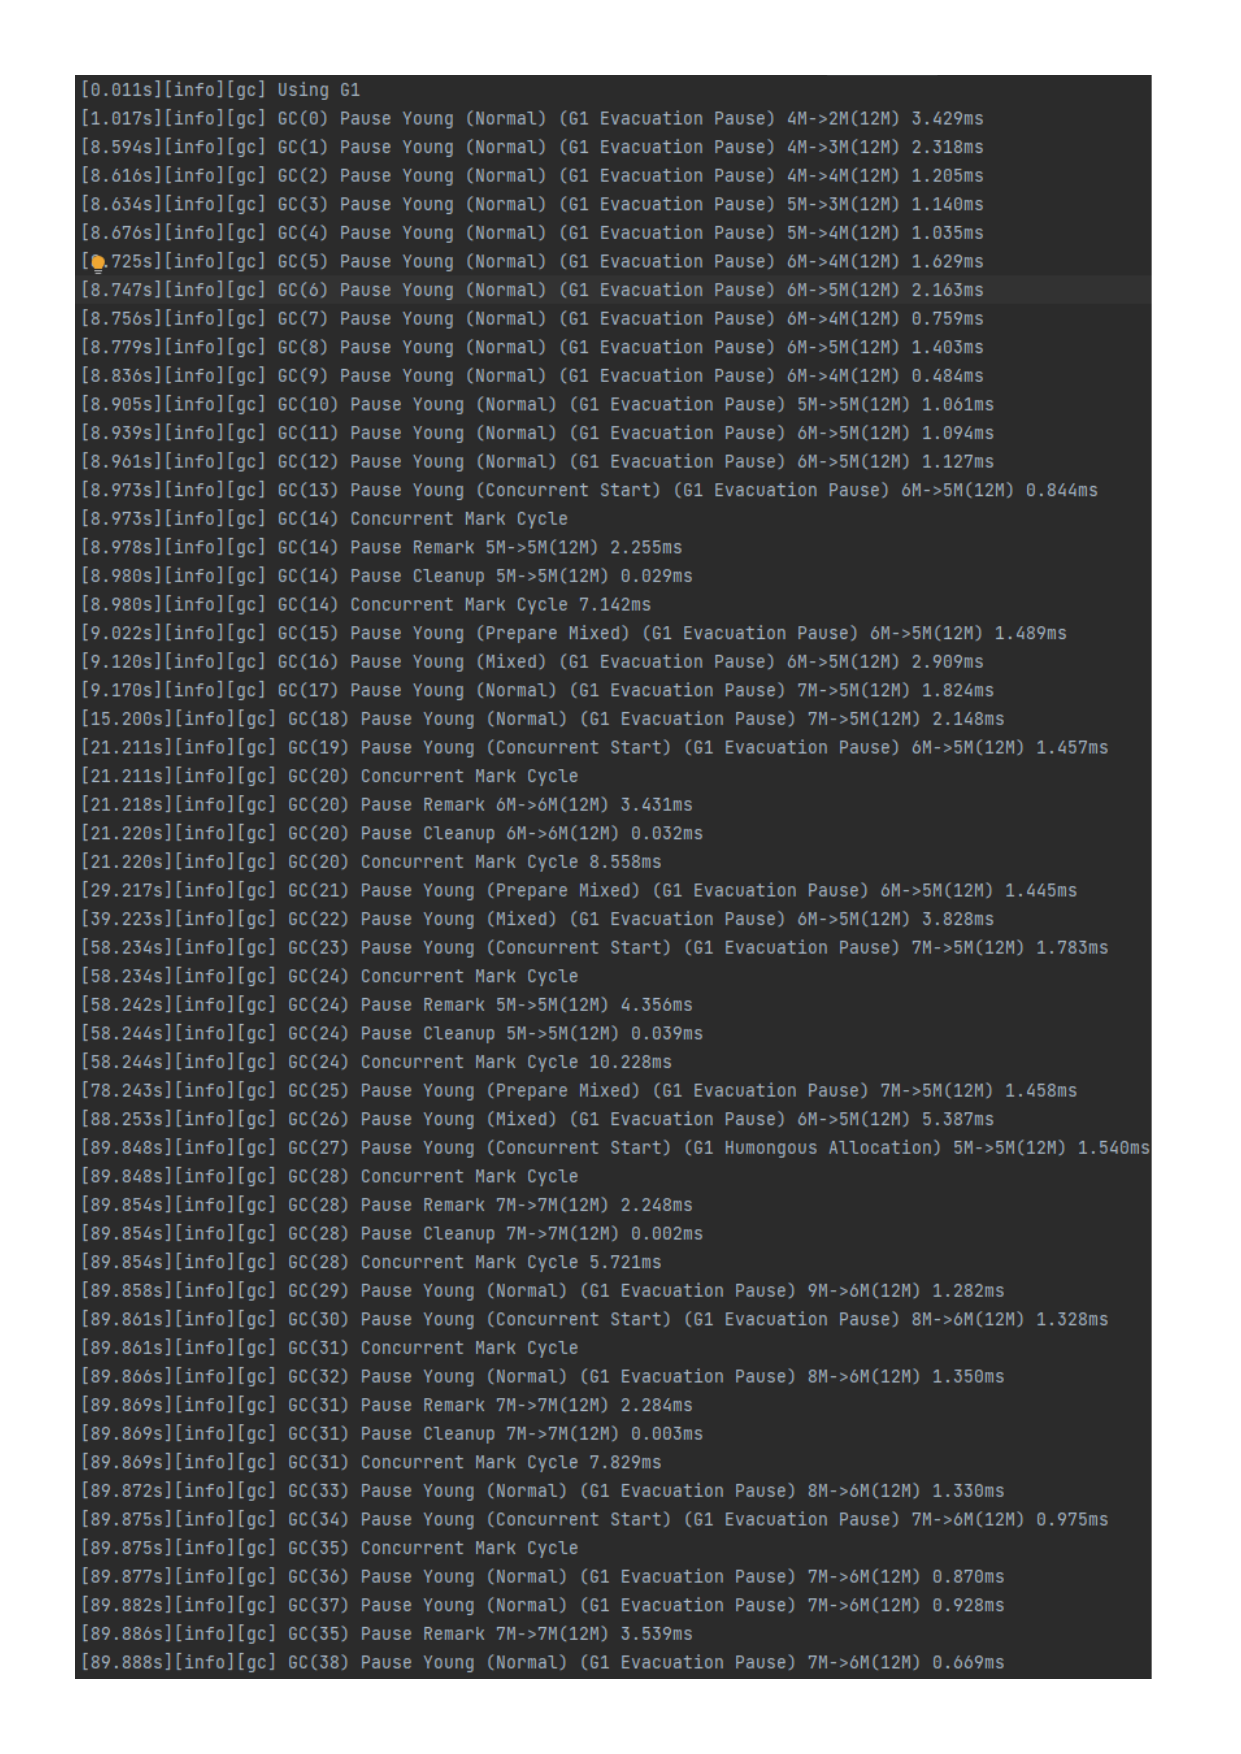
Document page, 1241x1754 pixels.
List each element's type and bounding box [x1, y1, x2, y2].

picture [75, 75, 1152, 1679]
